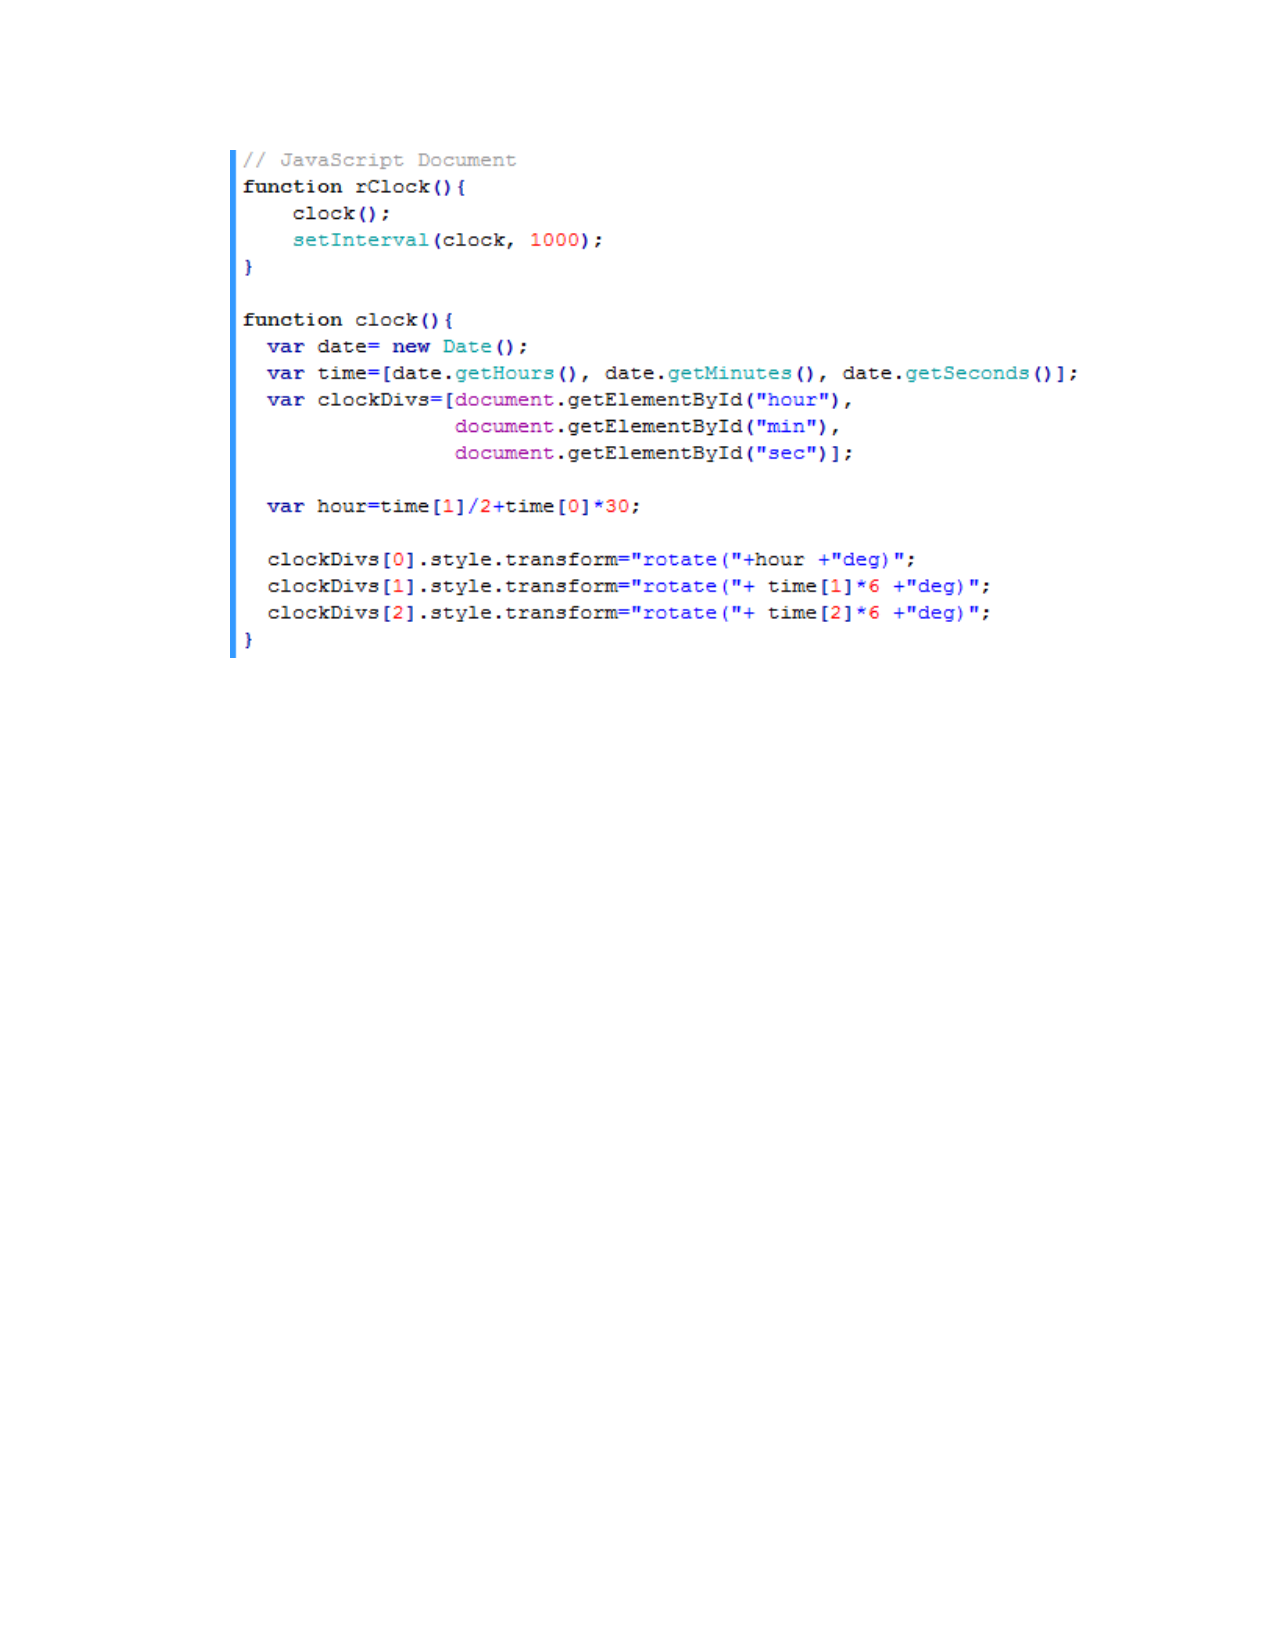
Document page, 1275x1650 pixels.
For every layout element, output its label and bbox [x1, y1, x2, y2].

picture [230, 150, 1082, 658]
